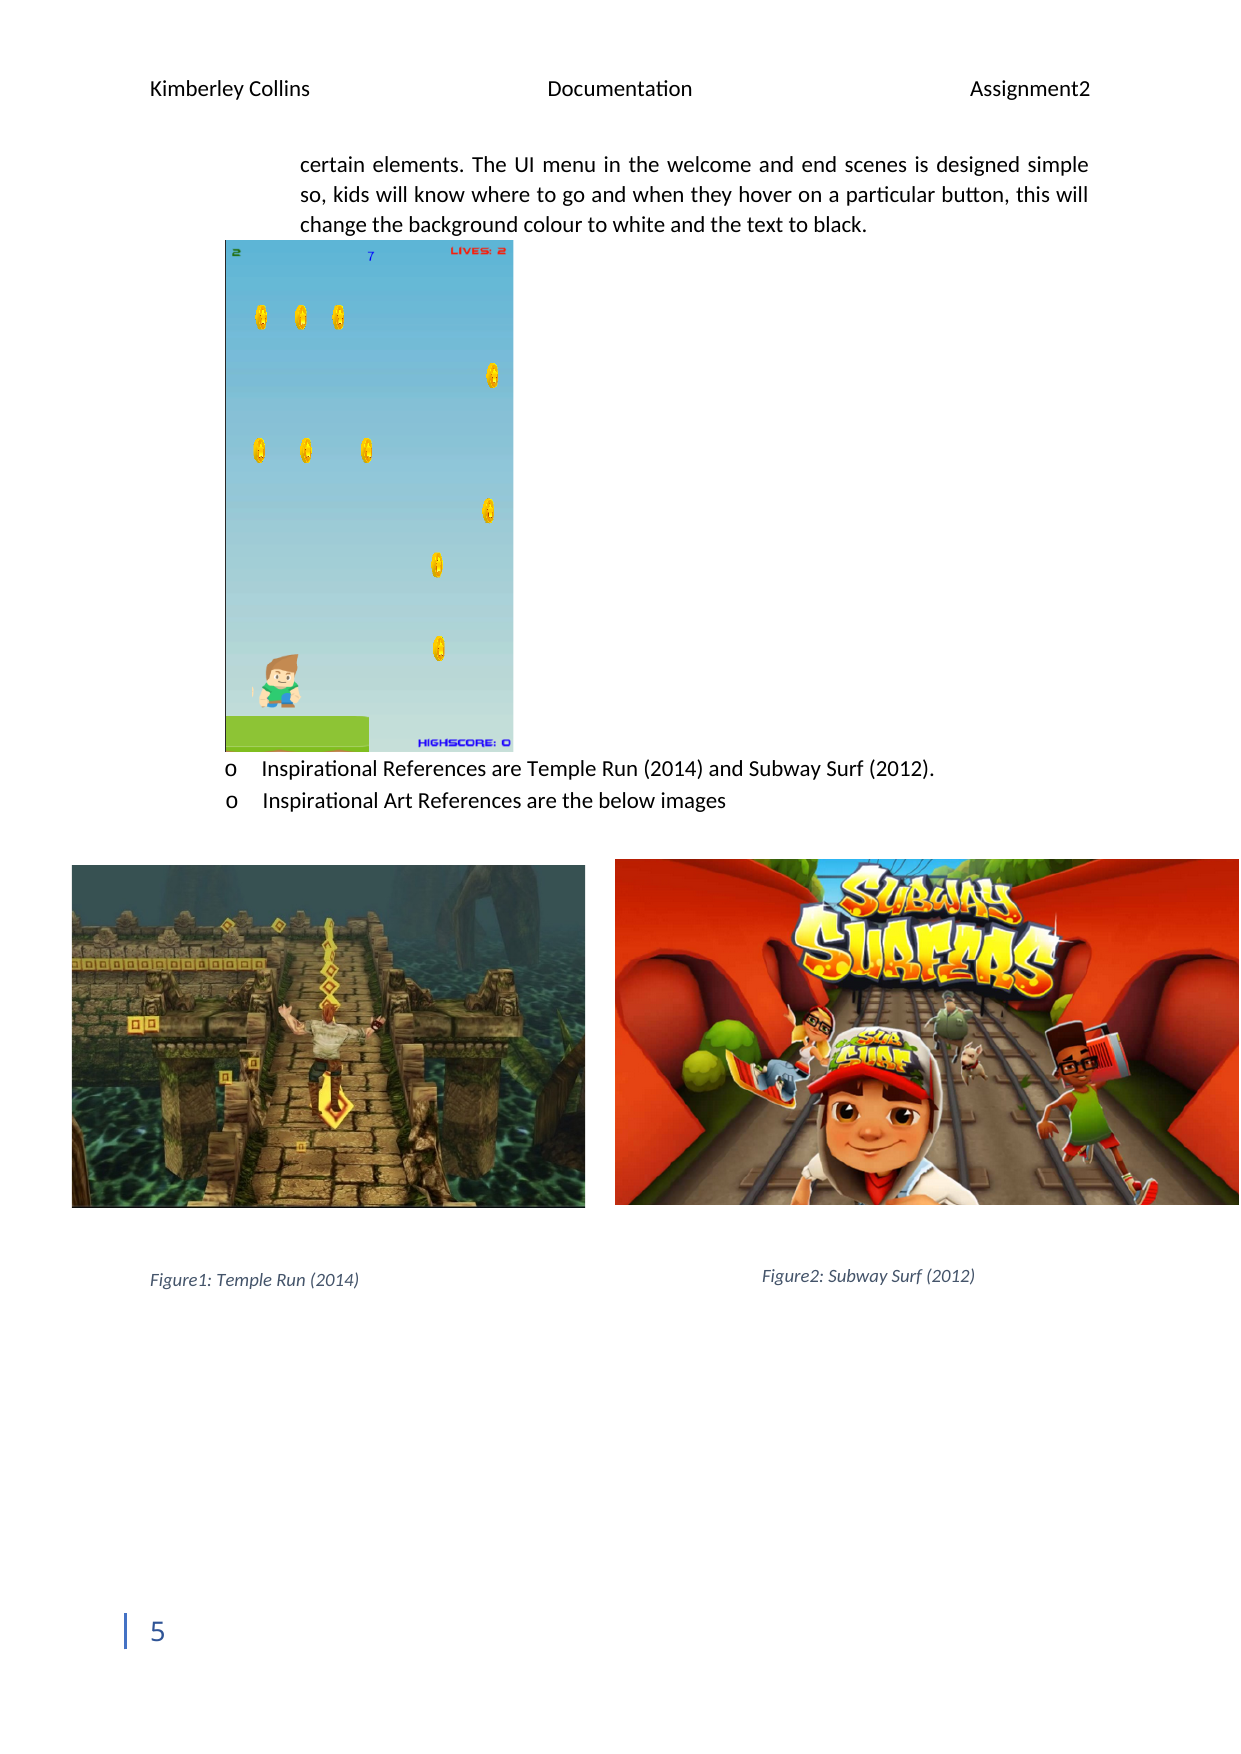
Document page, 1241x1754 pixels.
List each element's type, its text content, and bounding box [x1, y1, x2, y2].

list Inspirational Art References are the below images [225, 786, 1090, 815]
picture [225, 240, 514, 752]
picture [615, 859, 1239, 1205]
picture [71, 865, 586, 1208]
text Figure1: Temple Run (2014) [150, 1268, 1090, 1291]
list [262, 150, 1090, 238]
list Inspirational References are Temple Run (2014) and Subway Surf (2012). [224, 754, 1090, 783]
